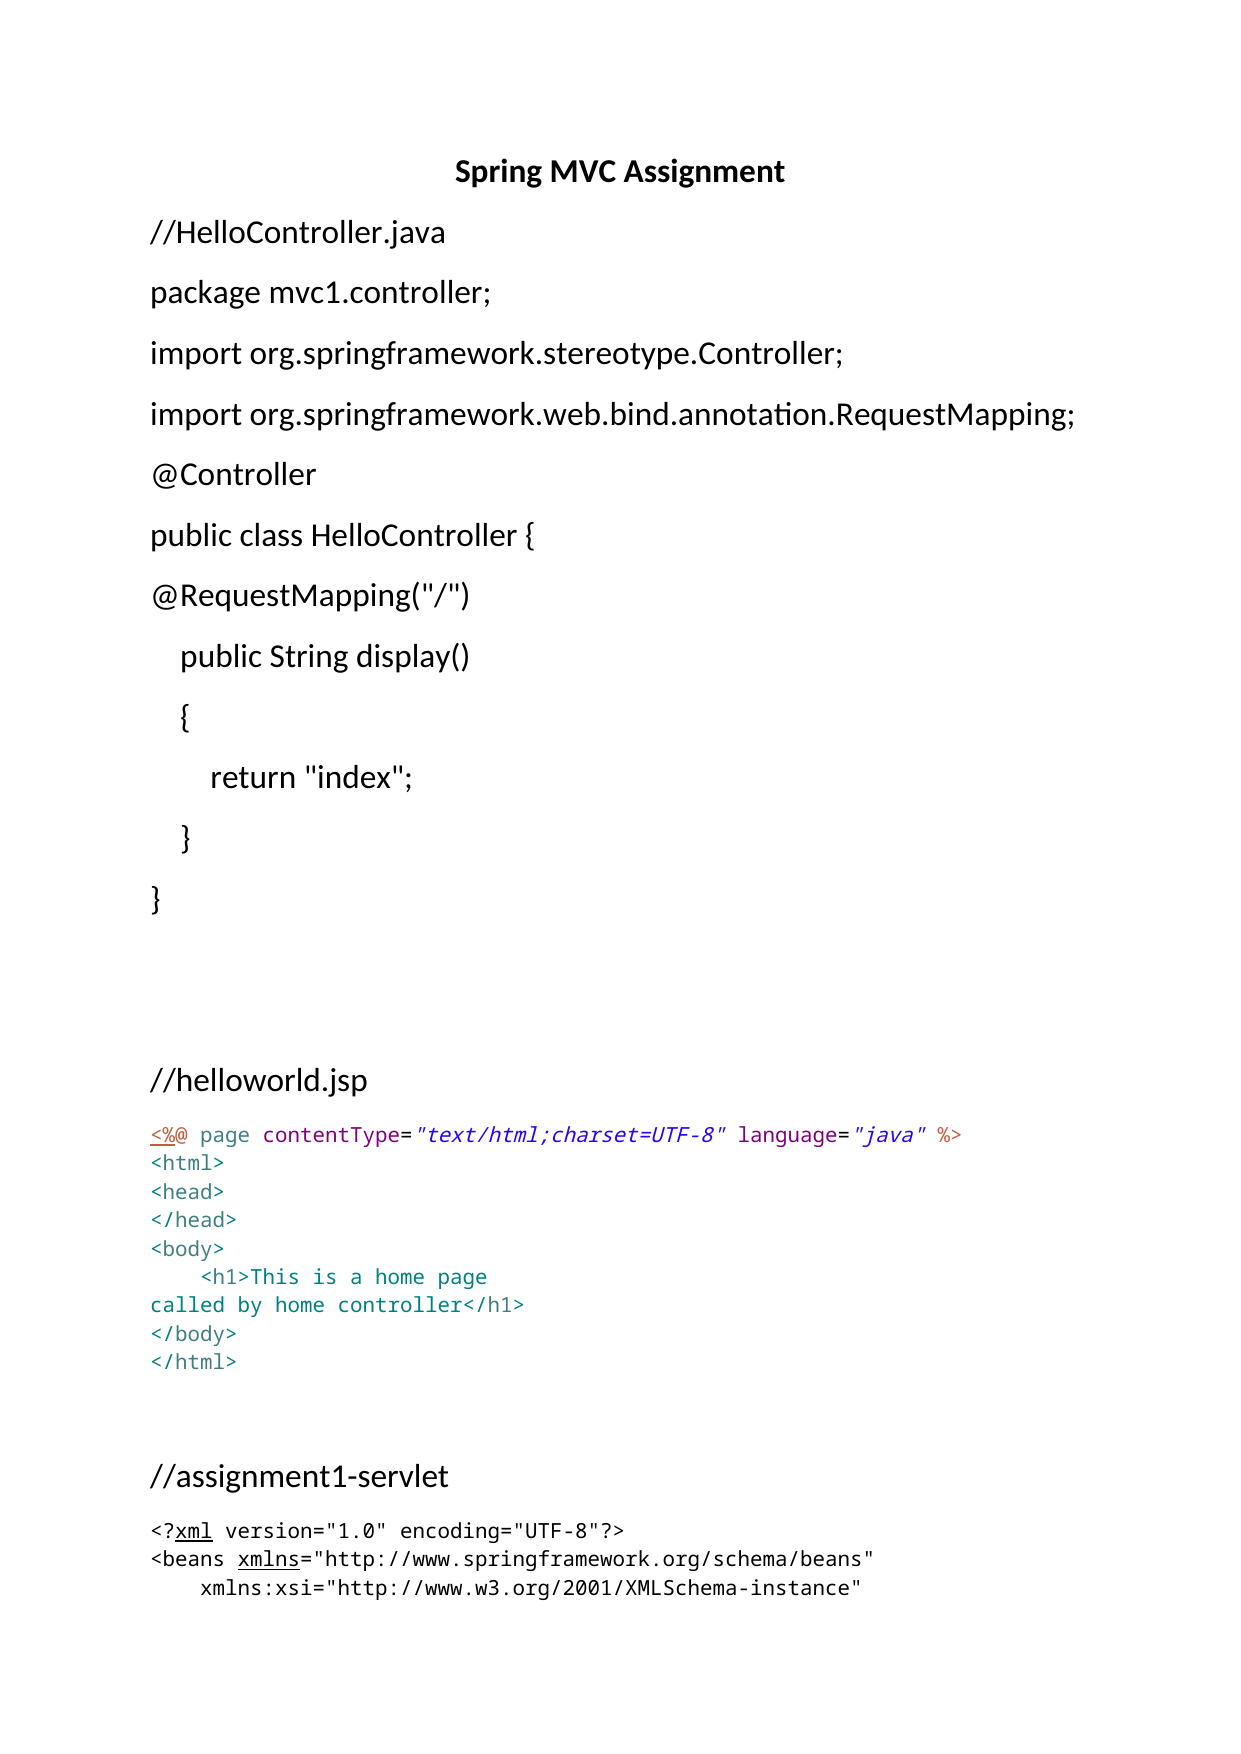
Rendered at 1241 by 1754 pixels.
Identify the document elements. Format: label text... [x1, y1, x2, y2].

text </html> [150, 1347, 1090, 1376]
text import org.springframework.web.bind.annotation.RequestMapping; [150, 392, 1090, 433]
text </body> [150, 1319, 1090, 1347]
text import org.springframework.stereotype.Controller; [150, 332, 1090, 373]
text //helloworld.jsp [150, 1059, 1090, 1100]
text called by home controller</h1> [150, 1291, 1090, 1319]
text <beans xmlns="http://www.springframework.org/schema/beans" [150, 1544, 1090, 1573]
text </head> [150, 1205, 1090, 1234]
text //HelloController.java [150, 211, 1090, 251]
text } [150, 817, 1090, 858]
text //assignment1-servlet [150, 1455, 1090, 1496]
text <body> [150, 1234, 1090, 1262]
text <h1>This is a home page [150, 1262, 1090, 1291]
text public String display() [150, 635, 1090, 676]
text Spring MVC Assignment [150, 150, 1090, 191]
text <%@ page contentType="text/html;charset=UTF-8" language="java" %> [150, 1120, 1090, 1148]
text @Controller [150, 453, 1090, 494]
text public class HelloController { [150, 514, 1090, 554]
text xmlns:xsi="http://www.w3.org/2001/XMLSchema-instance" [150, 1573, 1090, 1601]
text return "index"; [150, 756, 1090, 797]
text @RequestMapping("/") [150, 574, 1090, 615]
text } [150, 877, 1090, 918]
text <html> [150, 1148, 1090, 1177]
text package mvc1.controller; [150, 271, 1090, 312]
text <head> [150, 1177, 1090, 1205]
text <?xml version="1.0" encoding="UTF-8"?> [150, 1516, 1090, 1544]
text { [150, 696, 1090, 736]
